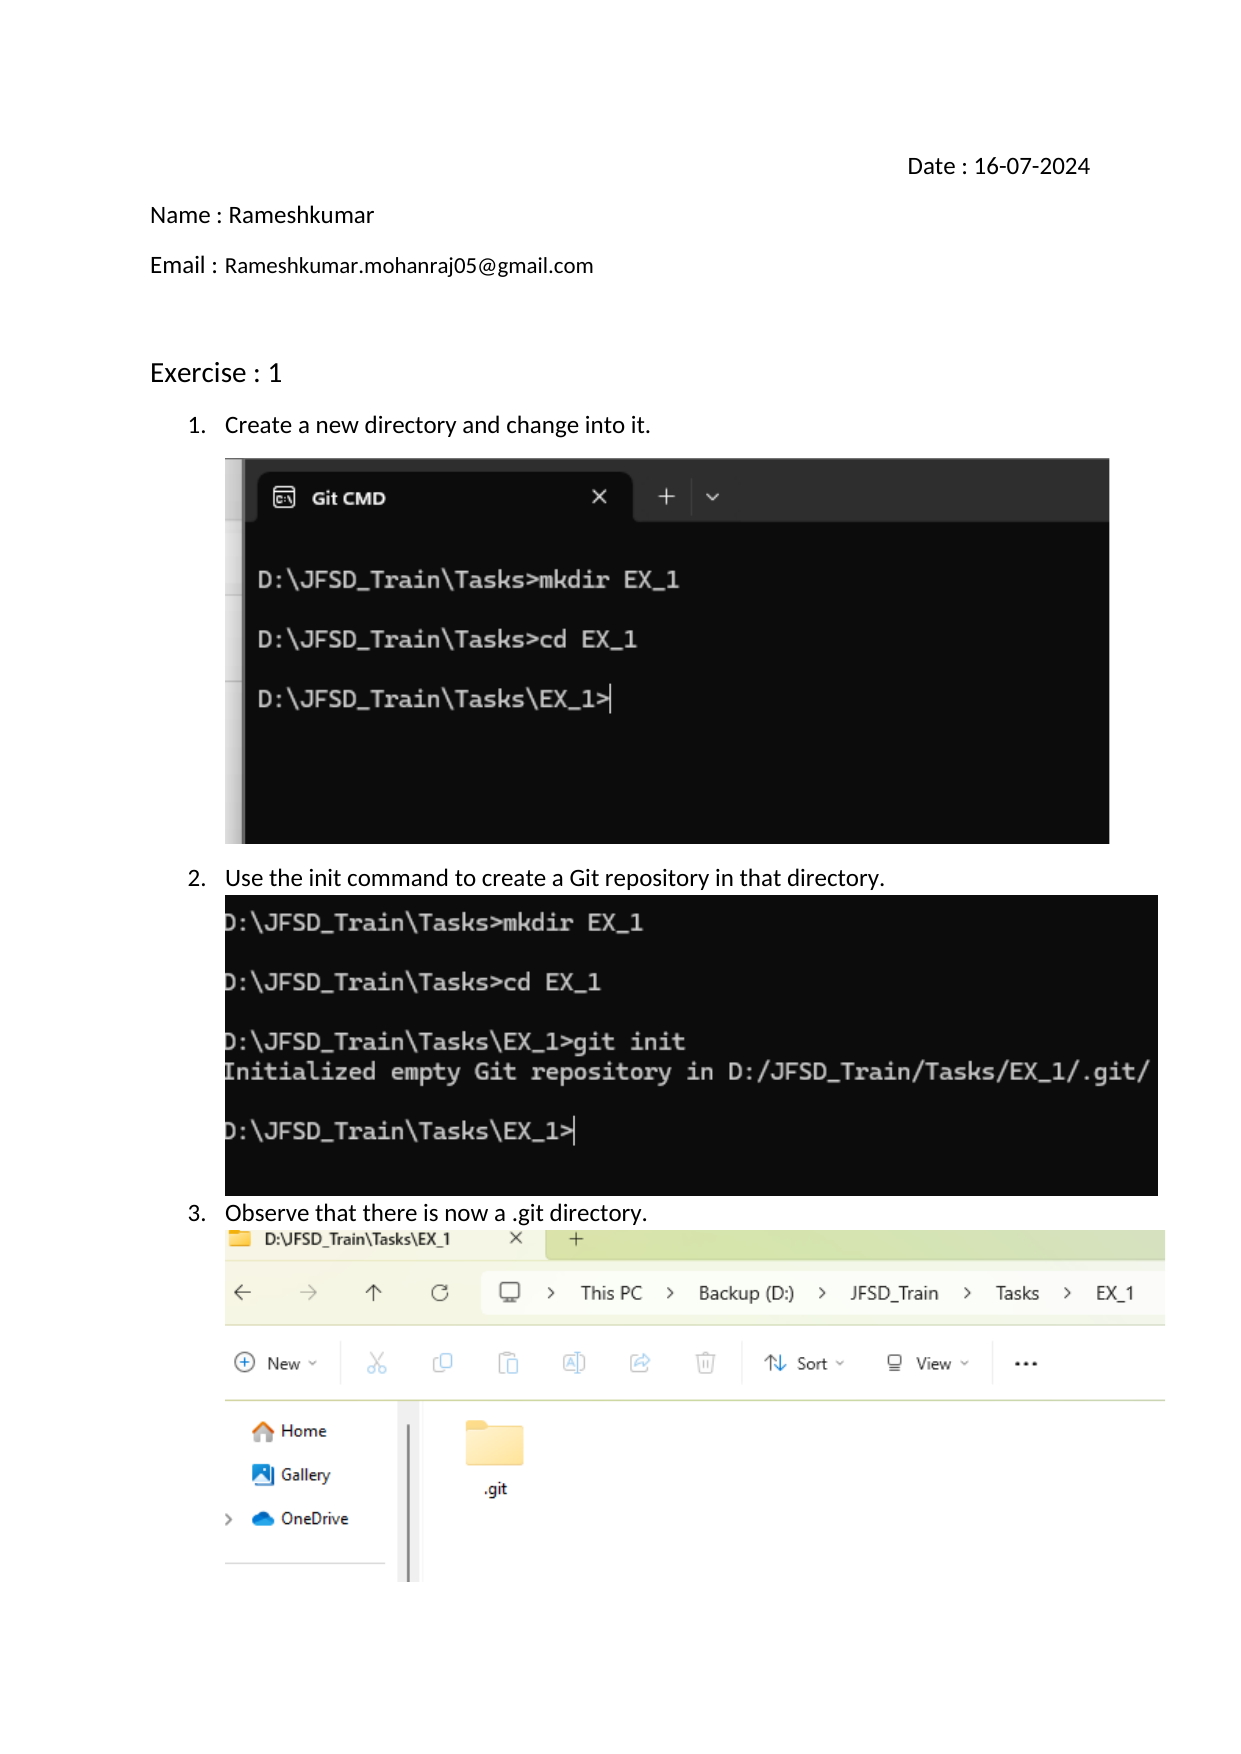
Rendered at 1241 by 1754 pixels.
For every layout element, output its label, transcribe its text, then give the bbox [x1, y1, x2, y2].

text Name : Rameshkumar [150, 199, 1090, 230]
text Exercise : 1 [150, 354, 1090, 390]
list Create a new directory and change into it. [187, 409, 1090, 440]
list Observe that there is now a .git directory. [187, 1197, 1090, 1228]
text Email : Rameshkumar.mohanraj05@gmail.com [150, 249, 1090, 280]
picture [225, 895, 1158, 1196]
list Use the init command to create a Git repository in that directory. [187, 862, 1090, 893]
text Date : 16-07-2024 [150, 150, 1090, 181]
picture [225, 458, 1110, 844]
picture [225, 1230, 1166, 1582]
